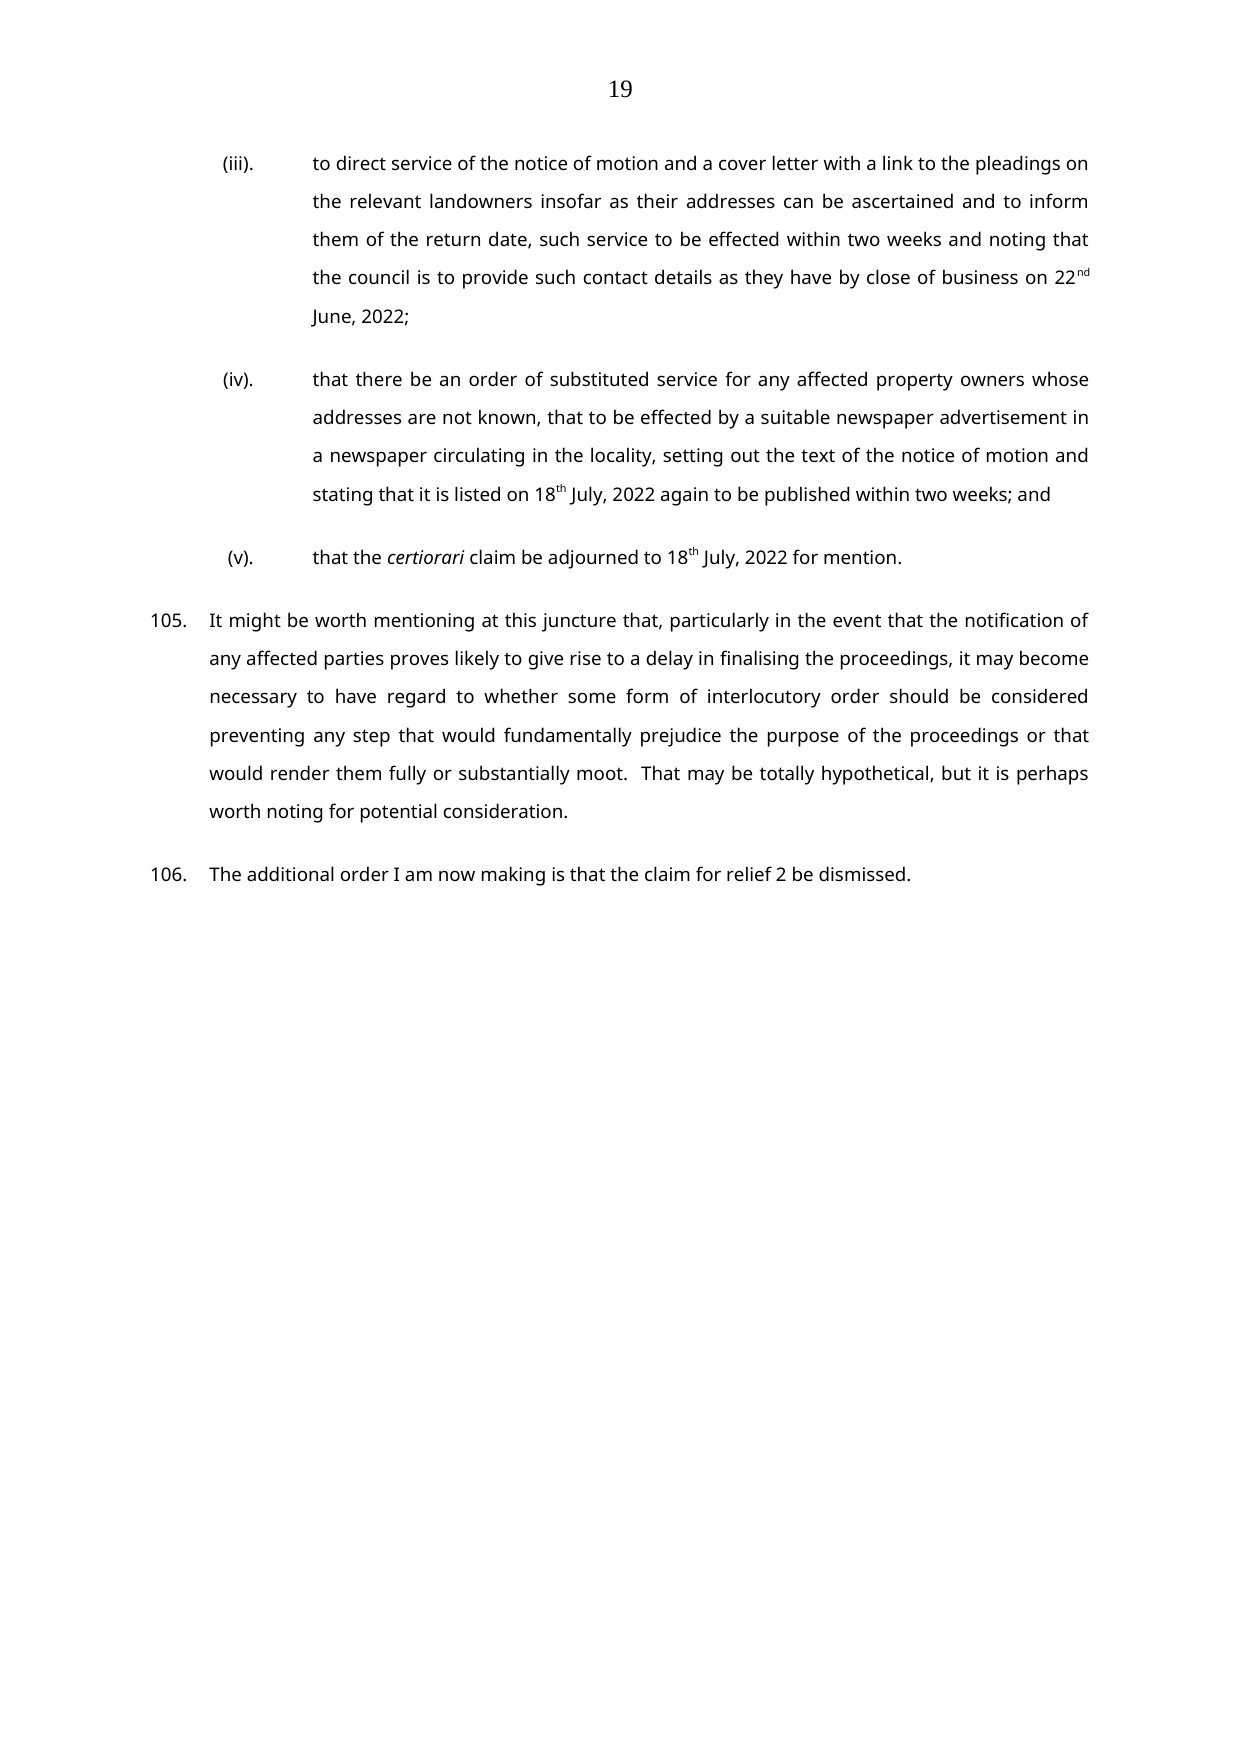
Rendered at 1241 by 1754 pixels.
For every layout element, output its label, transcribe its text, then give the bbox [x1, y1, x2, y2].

list to direct service of the notice of motion and a cover letter with a link to the pleadings on the relevant landowners insofar as their addresses can be ascertained and to inform them of the return date, such service to be effected within two weeks and noting that the council is to provide such contact details as they have by close of business on 22nd June, 2022; [253, 150, 1090, 328]
list that there be an order of substituted service for any affected property owners whose addresses are not known, that to be effected by a suitable newspaper advertisement in a newspaper circulating in the locality, setting out the text of the notice of motion and stating that it is listed on 18th July, 2022 again to be published within two weeks; and [253, 366, 1090, 506]
list The additional order I am now making is that the claim for relief 2 be dismissed. [150, 862, 1090, 887]
list that the certiorari claim be adjourned to 18th July, 2022 for mention. [253, 544, 1090, 569]
list It might be worth mentioning at this juncture that, particularly in the event that the notification of any affected parties proves likely to give rise to a delay in finalising the proceedings, it may become necessary to have regard to whether some form of interlocutory order should be considered preventing any step that would fundamentally prejudice the purpose of the proceedings or that would render them fully or substantially moot. That may be totally hypothetical, but it is perhaps worth noting for potential consideration. [150, 607, 1090, 824]
